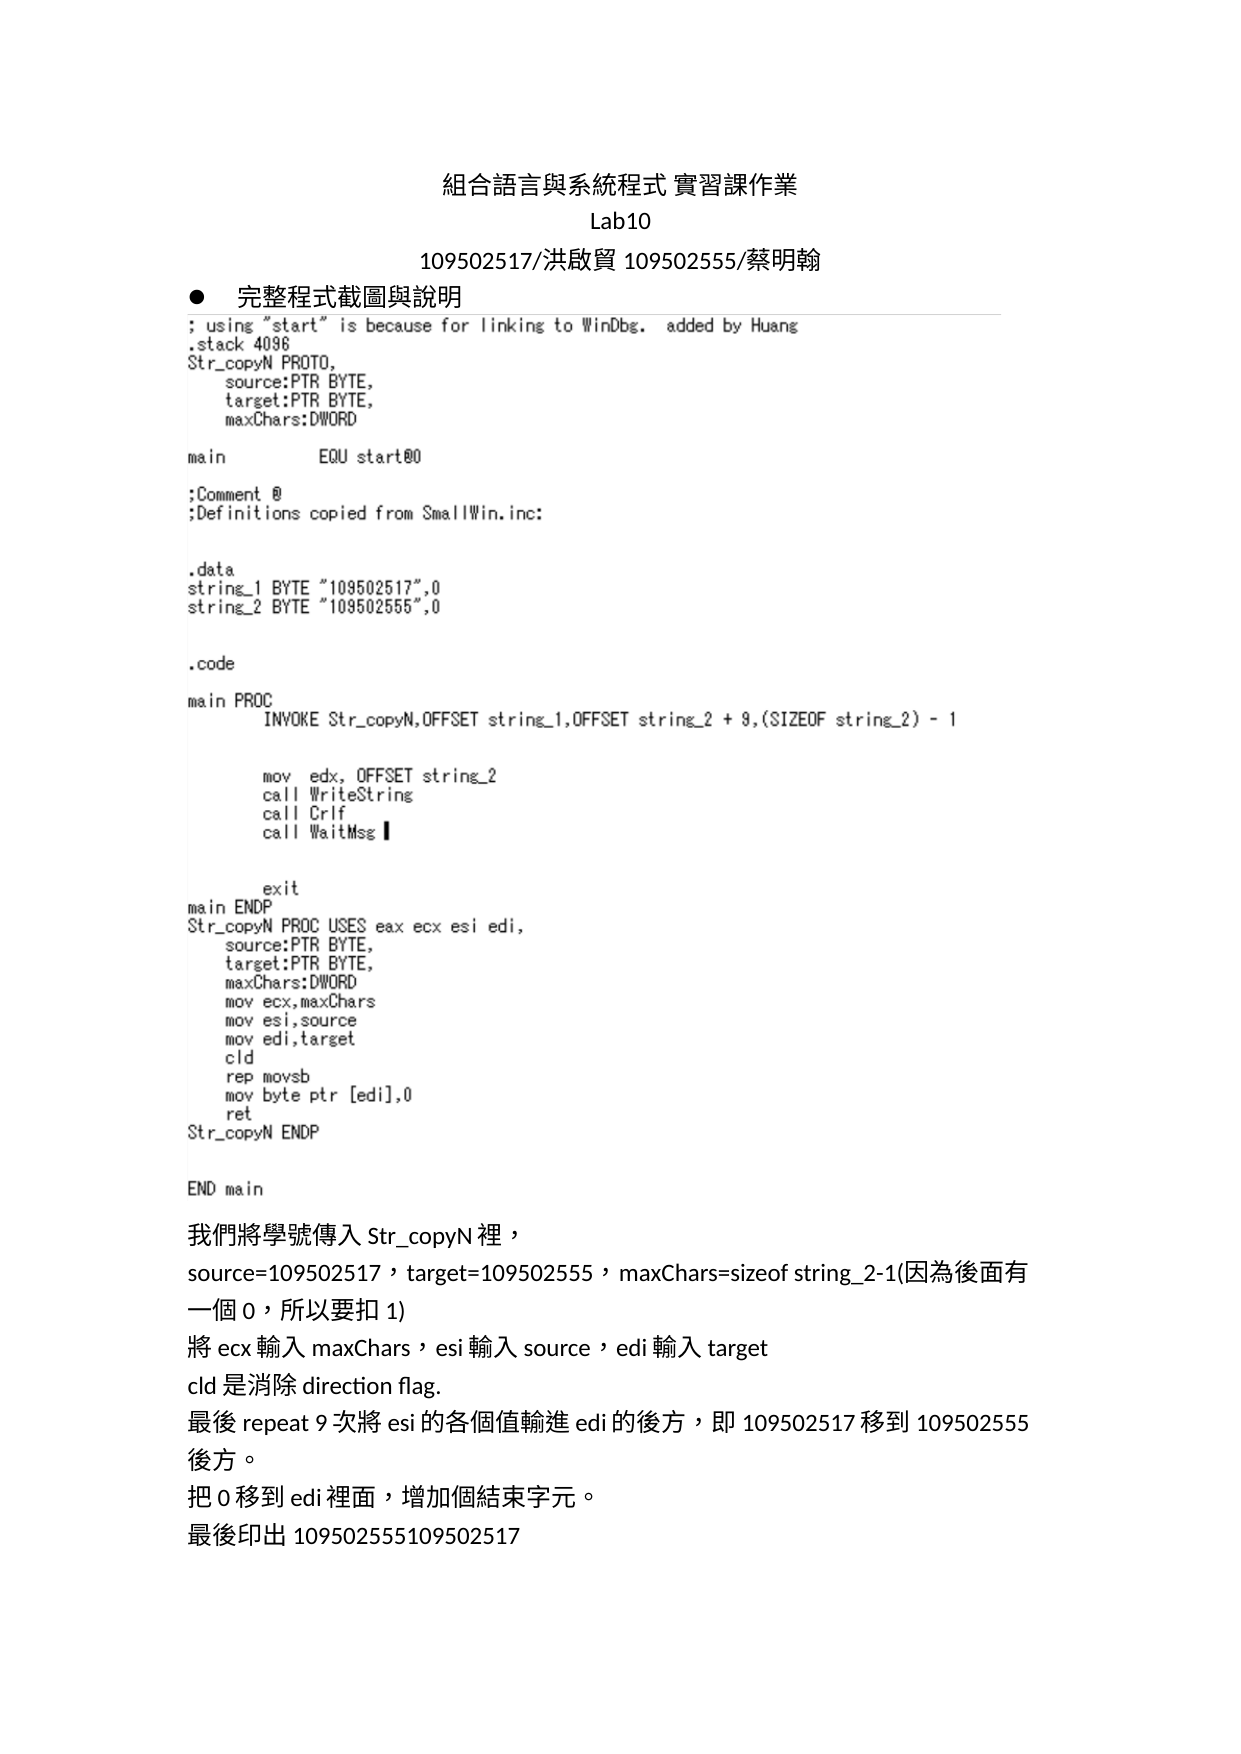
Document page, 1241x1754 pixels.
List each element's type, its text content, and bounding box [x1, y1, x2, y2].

picture [187, 314, 1002, 1201]
text 把0移到edi裡面，增加個結束字元。 [187, 1477, 1053, 1514]
text 109502517/洪啟貿 109502555/蔡明翰 [187, 239, 1053, 277]
text 最後印出109502555109502517 [187, 1514, 1053, 1552]
list 完整程式截圖與說明 [187, 277, 1053, 314]
text 將ecx輸入maxChars，esi輸入source，edi輸入target [187, 1327, 1053, 1364]
text cld是消除direction flag. [187, 1364, 1053, 1402]
text 組合語言與系統程式 實習課作業 [187, 164, 1053, 202]
text 我們將學號傳入Str_copyN裡， [187, 1214, 1053, 1252]
text Lab10 [187, 202, 1053, 239]
text 最後repeat 9次將esi的各個值輸進edi的後方，即109502517移到109502555後方。 [187, 1402, 1053, 1477]
text source=109502517，target=109502555，maxChars=sizeof string_2-1(因為後面有一個0，所以要扣1) [187, 1252, 1053, 1327]
